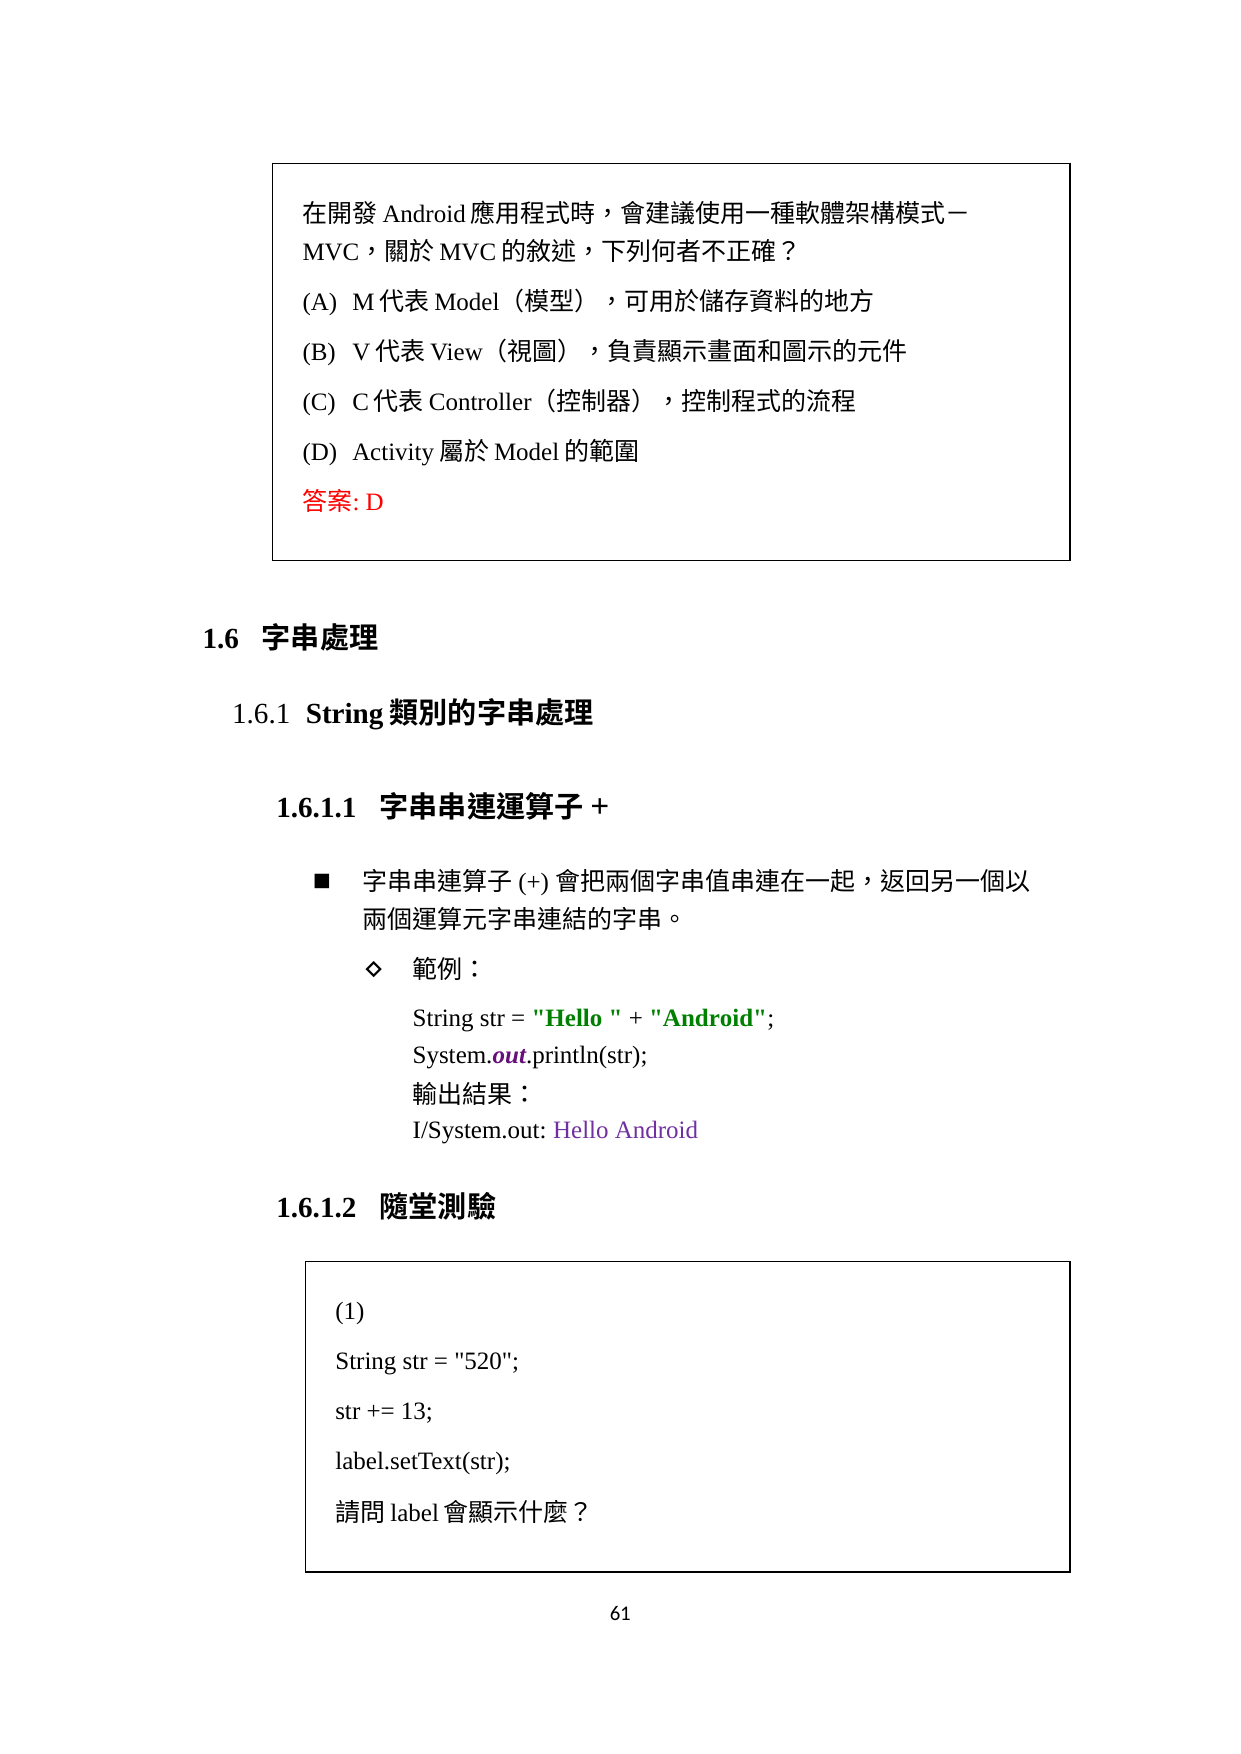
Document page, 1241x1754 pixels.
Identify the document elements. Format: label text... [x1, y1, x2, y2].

text I/System.out: Hello Android [412, 1111, 1053, 1149]
subtitle 字串處理 [202, 599, 1053, 674]
list 字串串連算子 (+) 會把兩個字串值串連在一起，返回另一個以兩個運算元字串連結的字串。 [312, 861, 1053, 936]
text 輸出結果： [412, 1074, 1053, 1111]
subtitle 字串串連運算子 + [276, 767, 1053, 842]
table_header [273, 164, 1069, 560]
text String str = "Hello " + "Android"; System.out.println(str); [412, 999, 1053, 1074]
subtitle String類別的字串處理 [232, 674, 1053, 749]
list 範例： [362, 949, 1053, 986]
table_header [306, 1262, 1069, 1571]
subtitle 隨堂測驗 [276, 1167, 1053, 1242]
